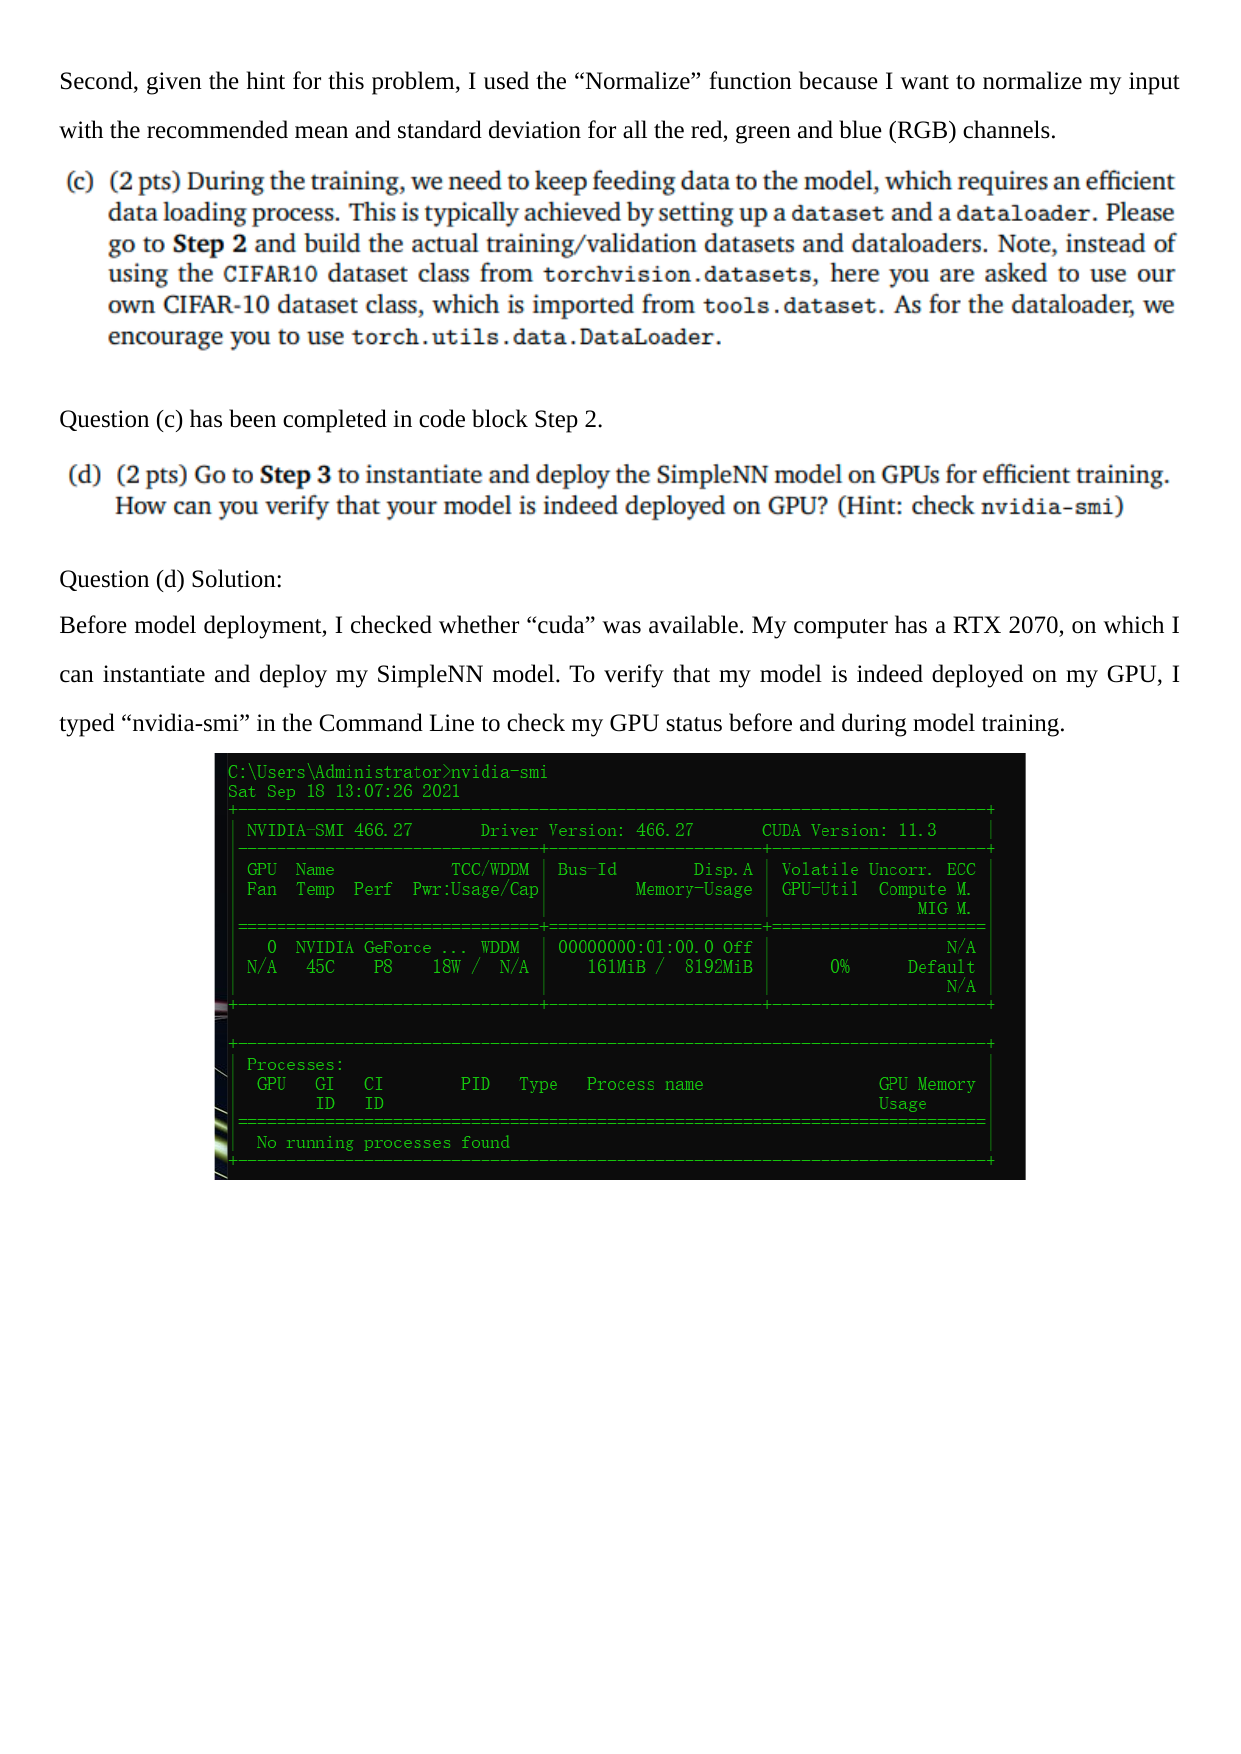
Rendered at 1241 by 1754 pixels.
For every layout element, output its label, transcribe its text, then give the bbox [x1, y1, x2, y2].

text Before model deployment, I checked whether “cuda” was available. My computer has a RTX 2070, on which I can instantiate and deploy my SimpleNN model. To verify that my model is indeed deployed on my GPU, I typed “nvidia-smi” in the Command Line to check my GPU status before and during model training. [59, 609, 1181, 739]
text Question (d) Solution: [59, 562, 1181, 594]
text Question (c) has been completed in code block Step 2. [59, 402, 1181, 435]
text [59, 64, 1181, 146]
picture [214, 753, 1026, 1180]
picture [59, 449, 1182, 536]
picture [59, 160, 1182, 357]
